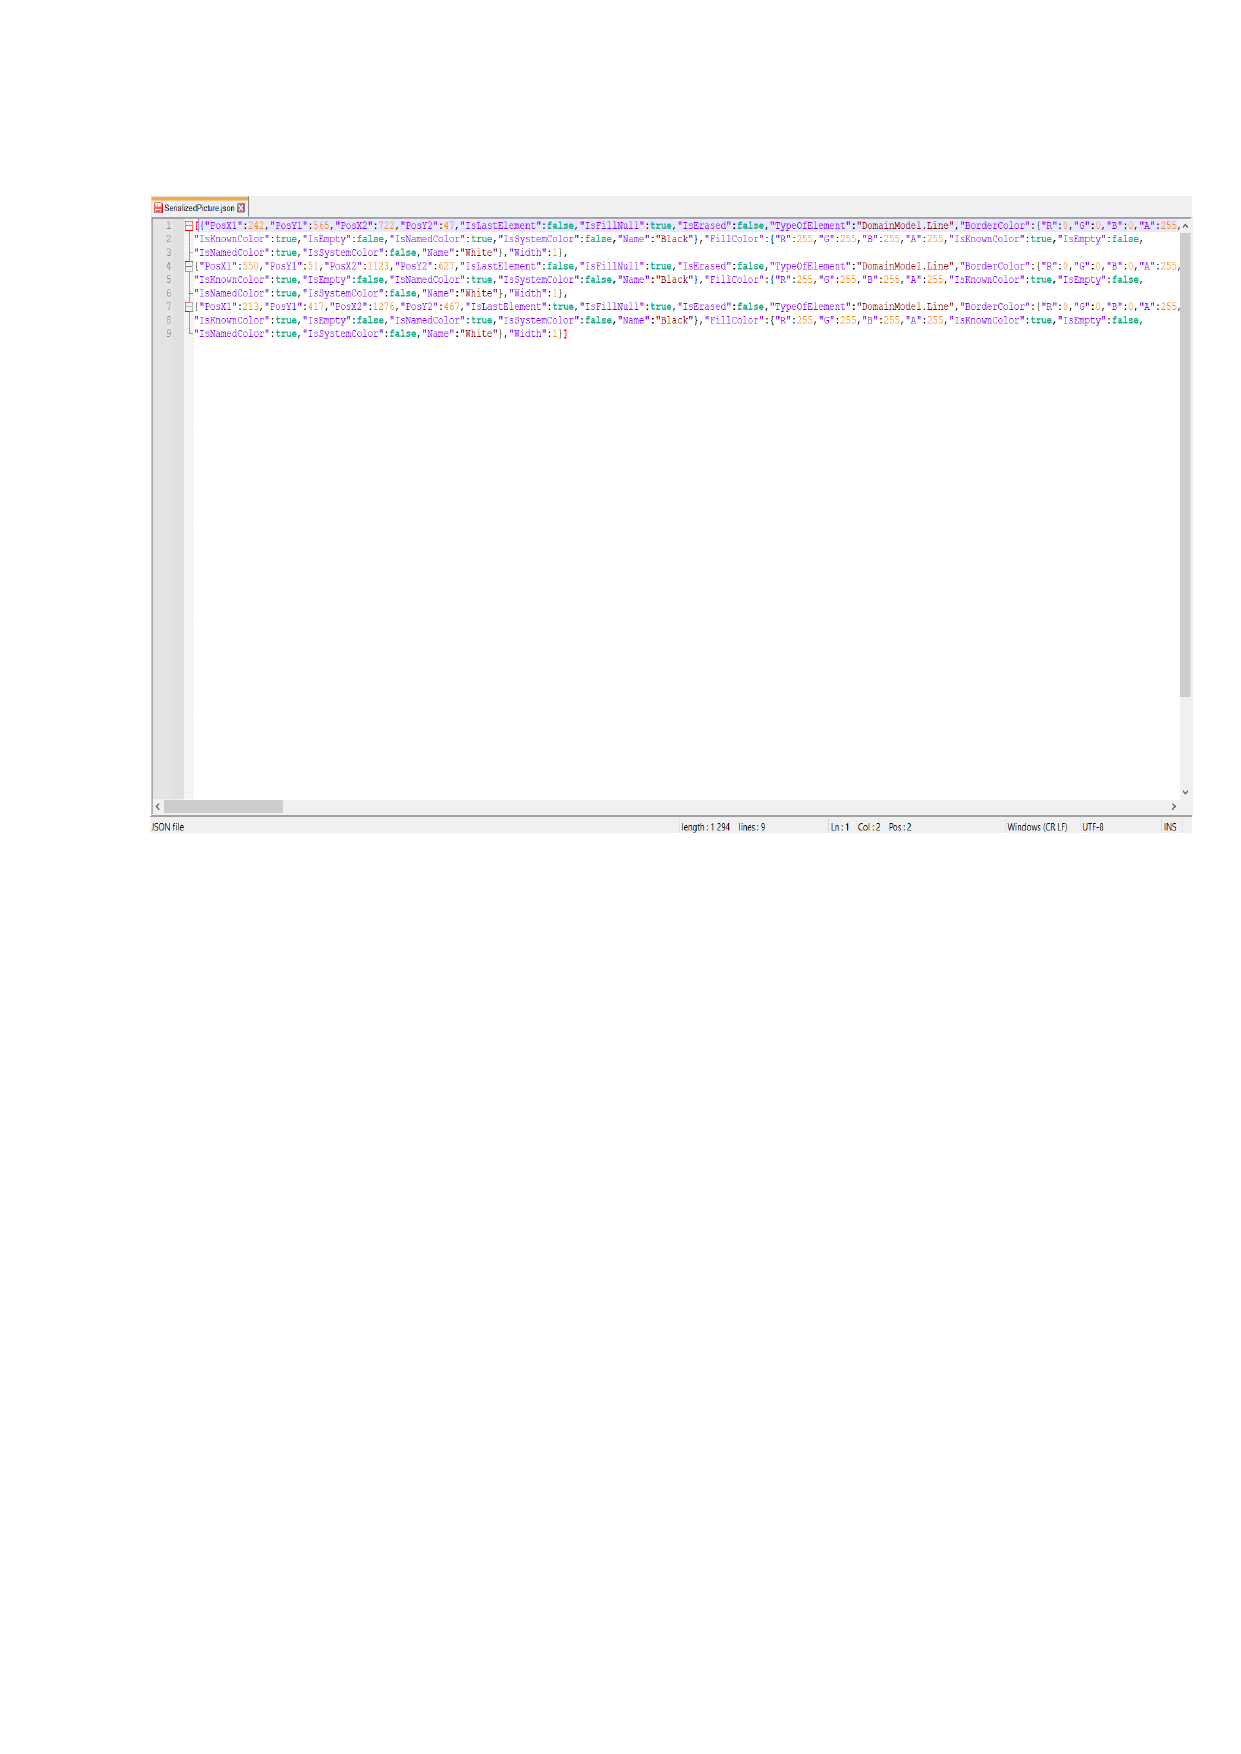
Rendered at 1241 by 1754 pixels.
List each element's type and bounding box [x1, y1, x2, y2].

picture [150, 196, 1193, 833]
